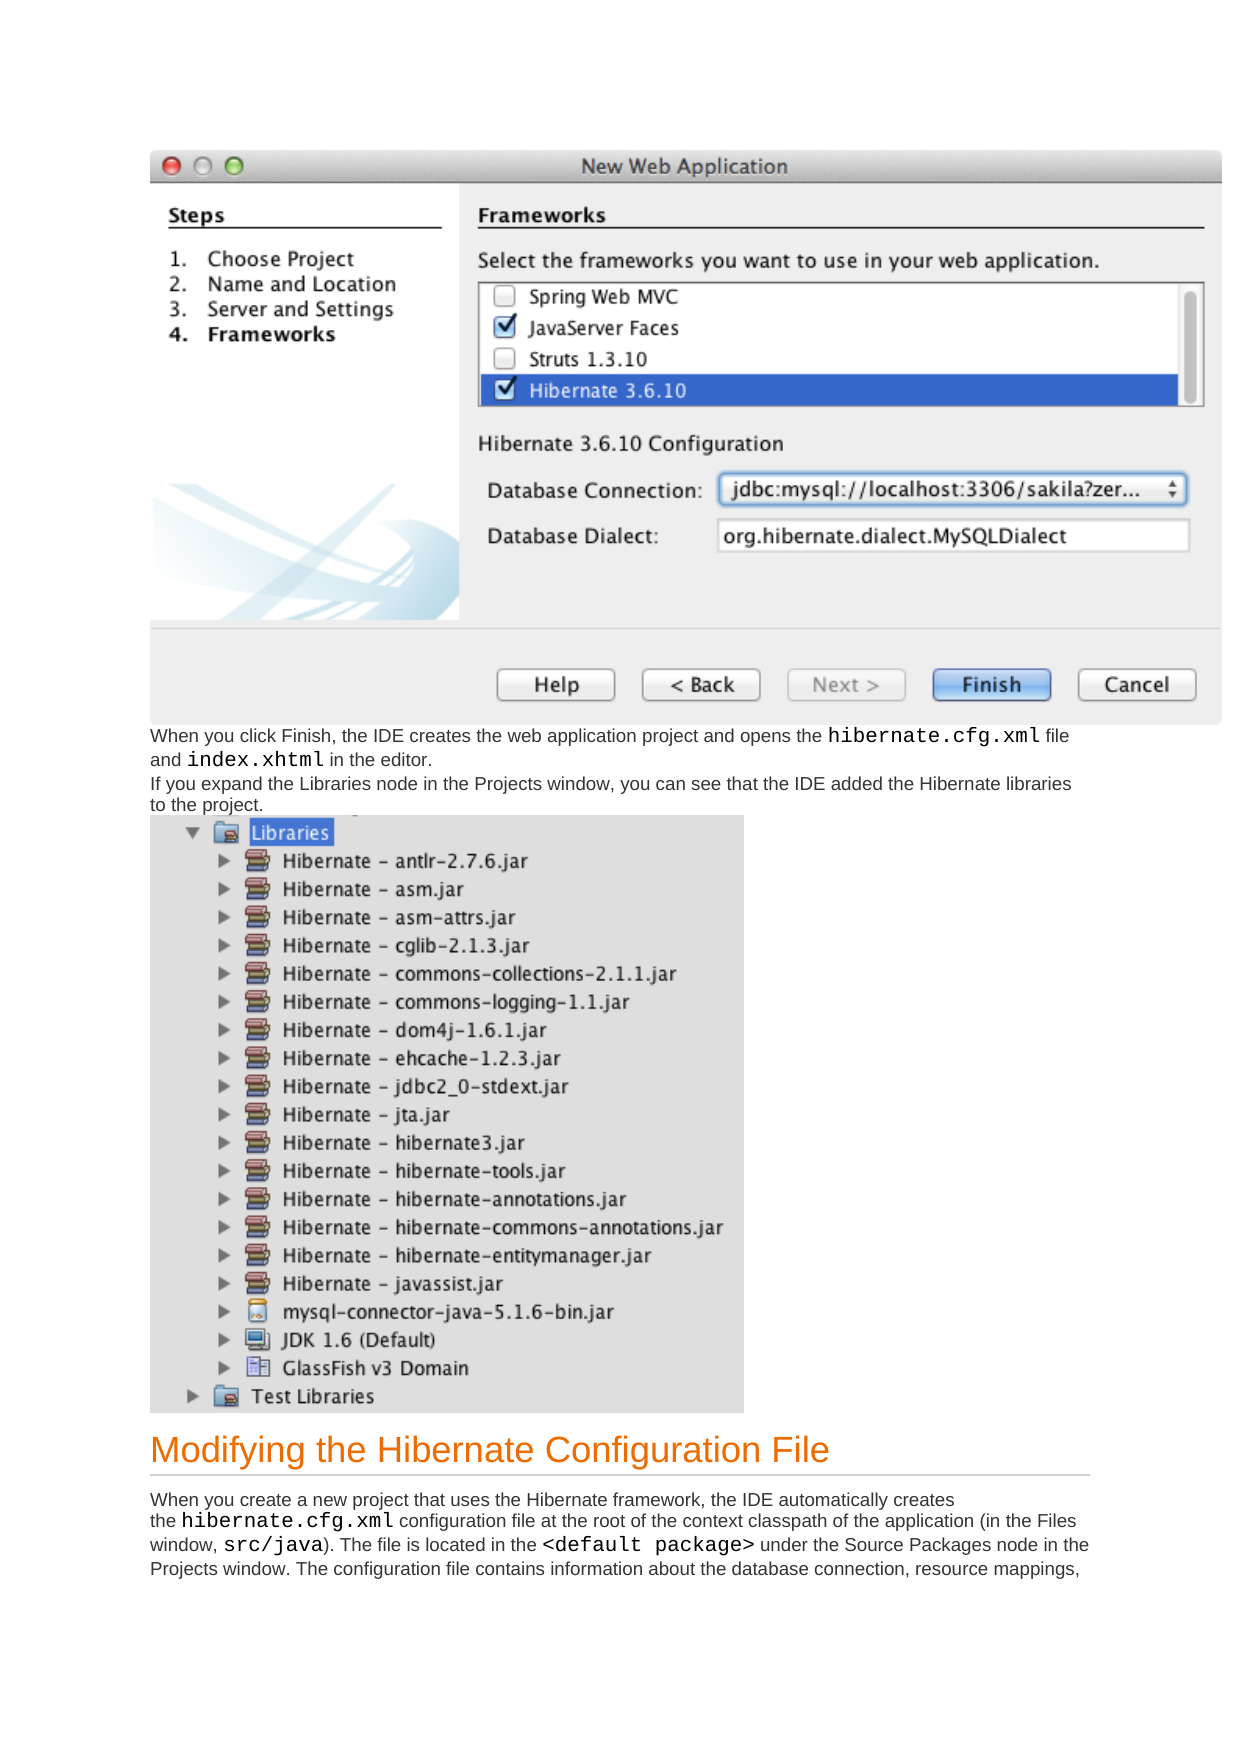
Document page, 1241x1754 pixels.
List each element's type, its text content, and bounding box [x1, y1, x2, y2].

picture [150, 150, 1222, 725]
text When you click Finish, the IDE creates the web application project and opens the hibernate.cfg.xml file and index.xhtml in the editor. [150, 725, 1090, 773]
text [150, 1488, 1090, 1579]
text If you expand the Libraries node in the Projects window, you can see that the IDE added the Hibernate libraries to the project. [150, 773, 1090, 816]
text Modifying the Hibernate Configuration File [150, 1428, 1090, 1474]
picture [150, 815, 744, 1413]
